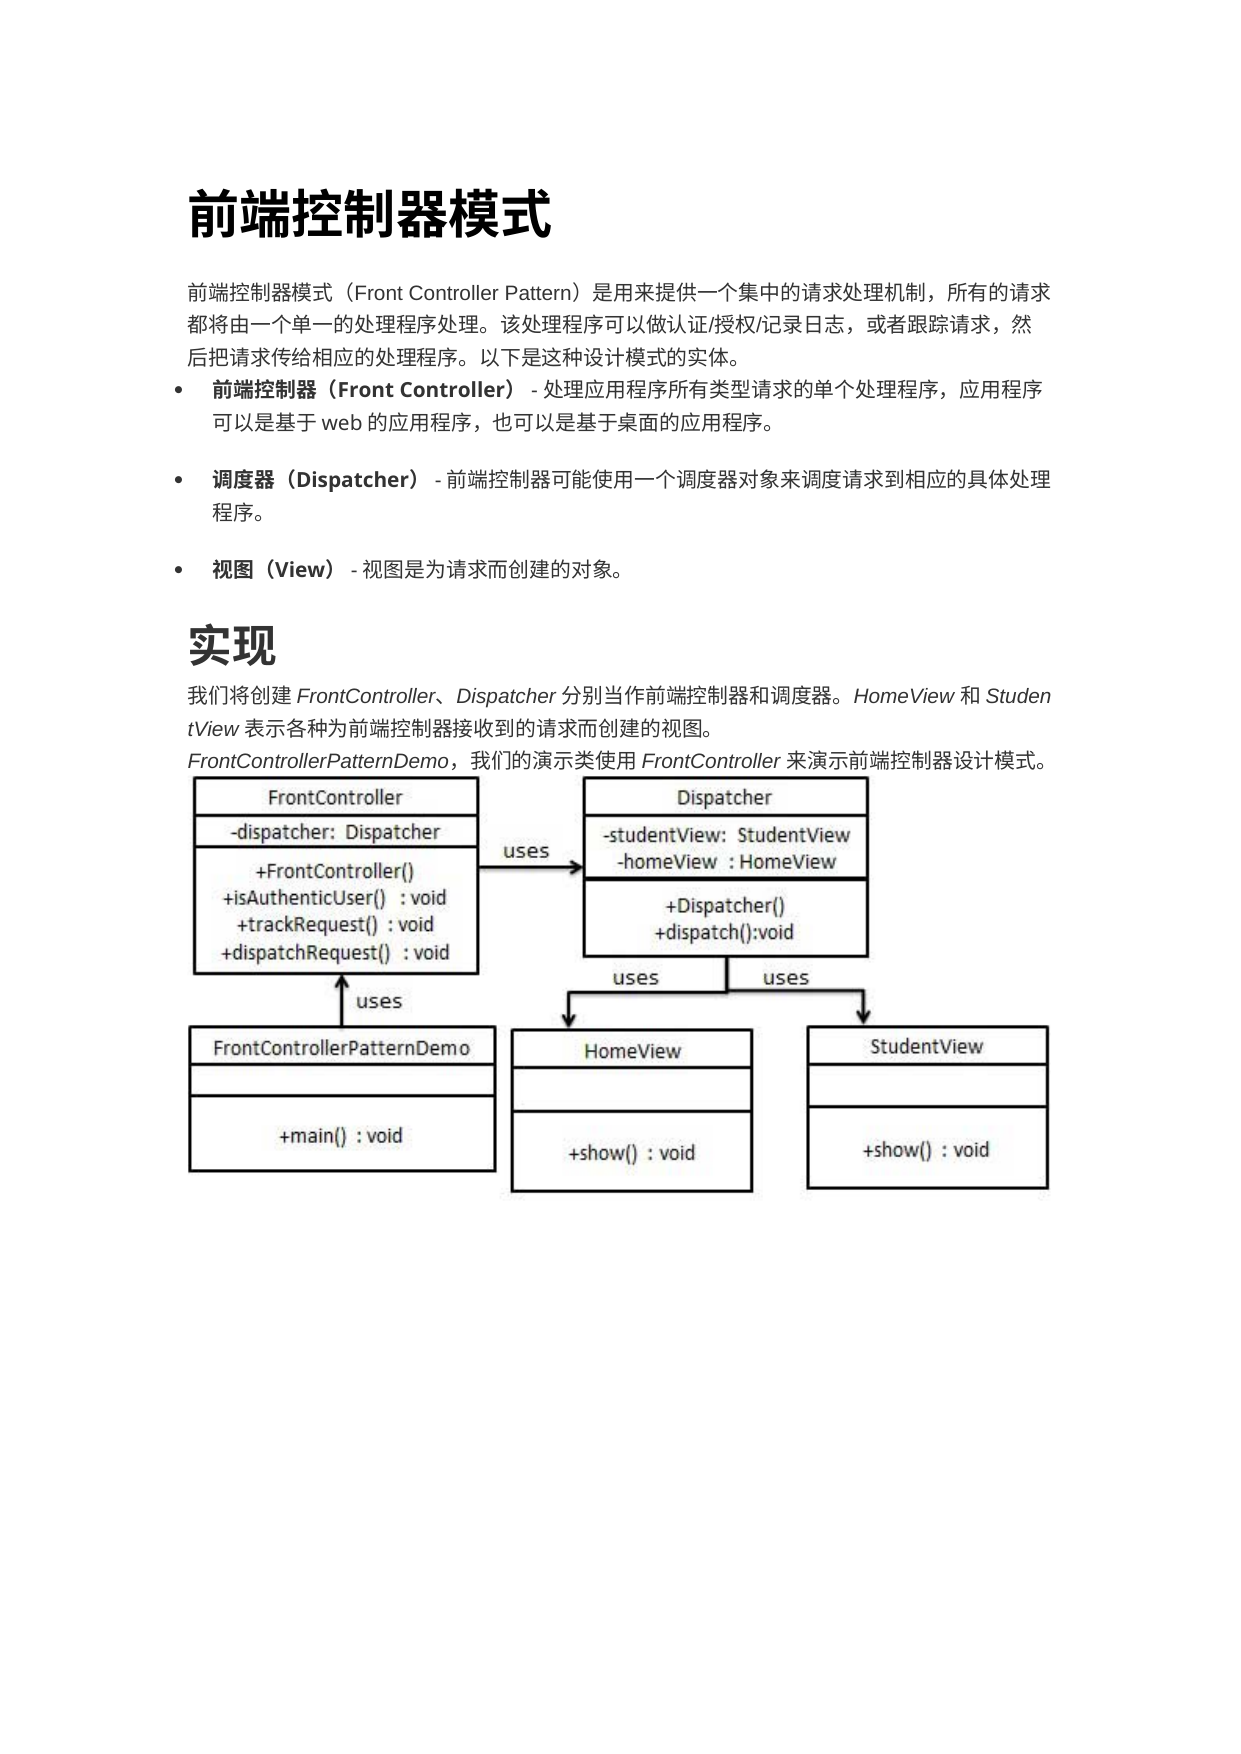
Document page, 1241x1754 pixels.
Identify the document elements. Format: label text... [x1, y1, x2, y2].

picture [187, 775, 1054, 1215]
list 前端控制器（Front Controller） - 处理应用程序所有类型请求的单个处理程序，应用程序可以是基于 web 的应用程序，也可以是基于桌面的应用程序。 [175, 373, 1053, 438]
text 前端控制器模式（Front Controller Pattern）是用来提供一个集中的请求处理机制，所有的请求都将由一个单一的处理程序处理。该处理程序可以做认证/授权/记录日志，或者跟踪请求，然后把请求传给相应的处理程序。以下是这种设计模式的实体。 [187, 275, 1053, 373]
text 我们将创建 FrontController、Dispatcher 分别当作前端控制器和调度器。HomeView 和 StudentView 表示各种为前端控制器接收到的请求而创建的视图。 [187, 678, 1053, 743]
list 视图（View） - 视图是为请求而创建的对象。 [175, 553, 1053, 585]
text FrontControllerPatternDemo，我们的演示类使用 FrontController 来演示前端控制器设计模式。 [187, 743, 1053, 775]
text 前端控制器模式 [187, 162, 1053, 259]
list 调度器（Dispatcher） - 前端控制器可能使用一个调度器对象来调度请求到相应的具体处理程序。 [175, 463, 1053, 528]
text 实现 [187, 610, 1053, 675]
